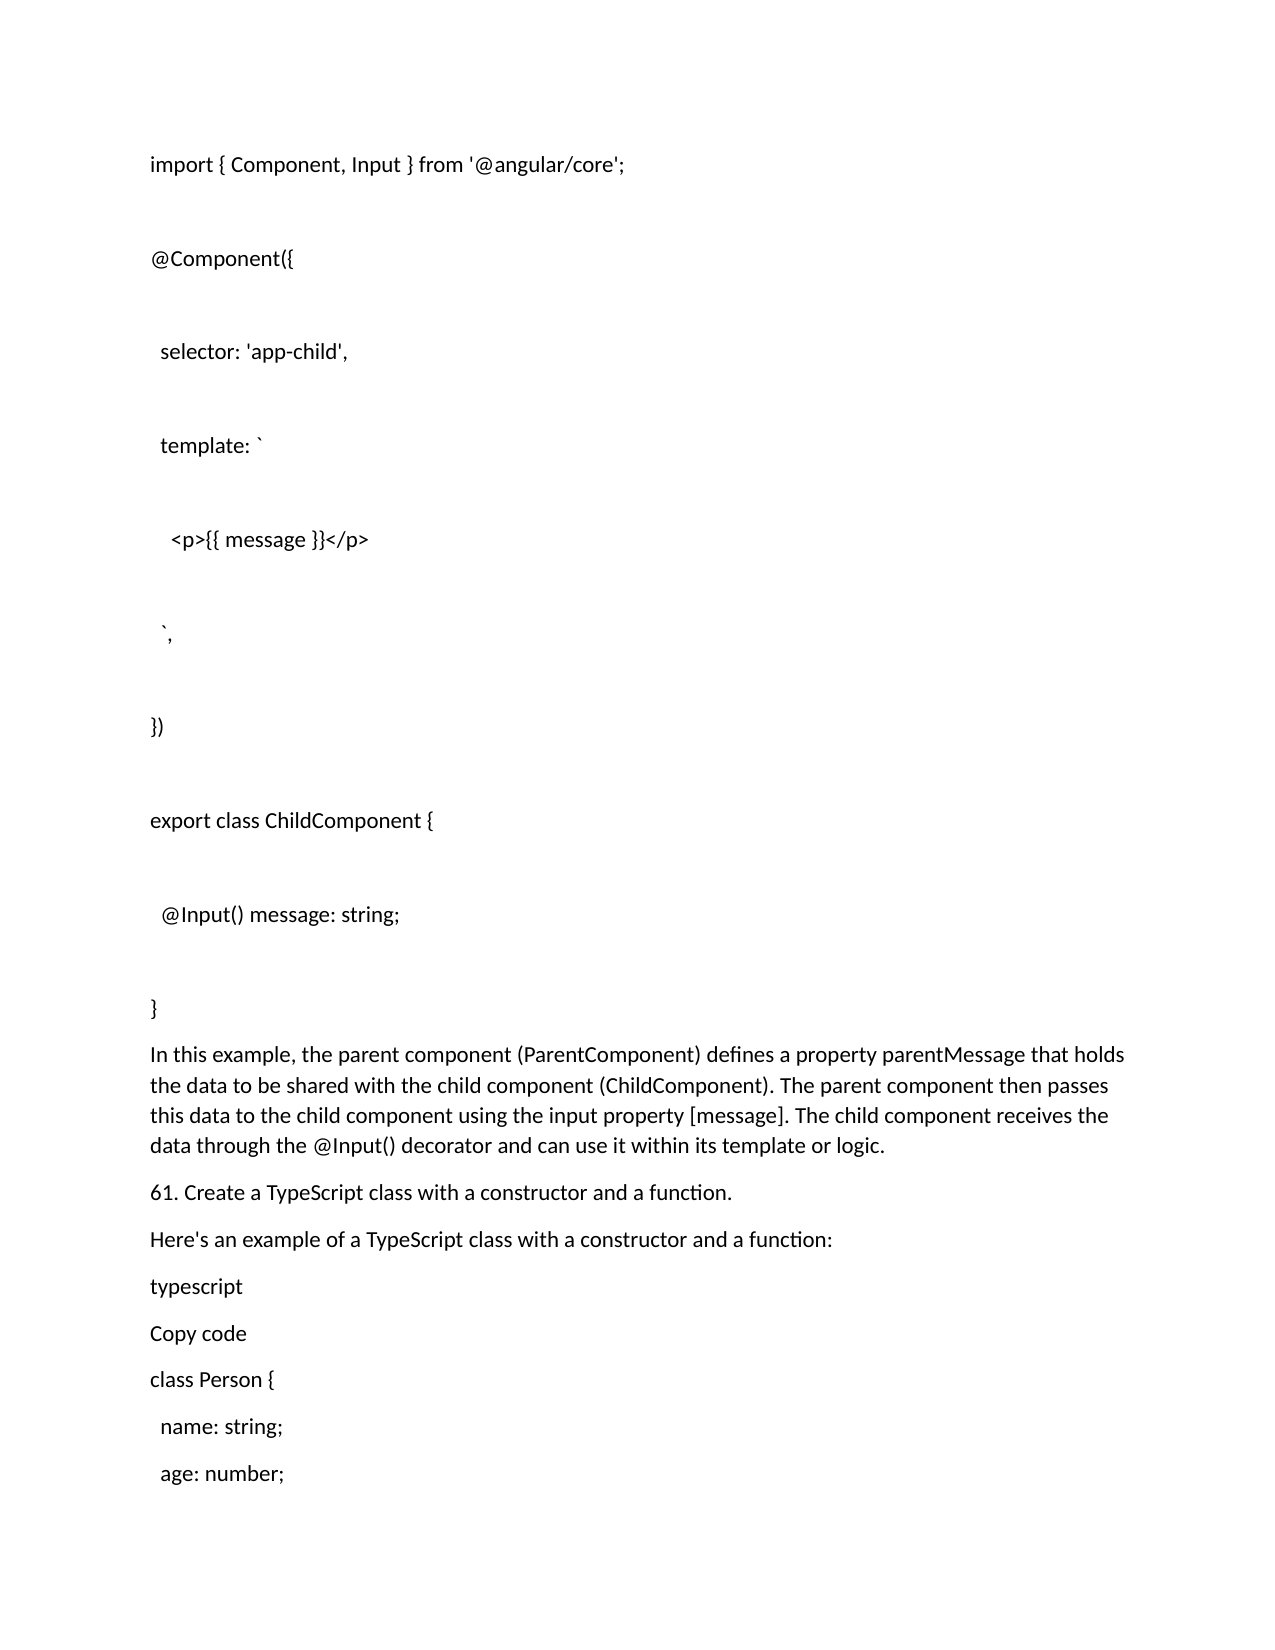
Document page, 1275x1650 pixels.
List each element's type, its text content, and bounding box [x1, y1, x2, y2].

text template: ` [150, 431, 1125, 459]
text `, [150, 619, 1125, 647]
text }) [150, 712, 1125, 741]
text age: number; [150, 1459, 1125, 1487]
text Copy code [150, 1319, 1125, 1347]
text } [150, 994, 1125, 1022]
text 61. Create a TypeScript class with a constructor and a function. [150, 1178, 1125, 1206]
text In this example, the parent component (ParentComponent) defines a property parentMessage that holds the data to be shared with the child component (ChildComponent). The parent component then passes this data to the child component using the input property [message]. The child component receives the data through the @Input() decorator and can use it within its template or logic. [150, 1041, 1125, 1159]
text @Input() message: string; [150, 900, 1125, 928]
text Here's an example of a TypeScript class with a constructor and a function: [150, 1225, 1125, 1253]
text class Person { [150, 1366, 1125, 1394]
text typescript [150, 1272, 1125, 1300]
text import { Component, Input } from '@angular/core'; [150, 150, 1125, 178]
text <p>{{ message }}</p> [150, 525, 1125, 553]
text @Component({ [150, 244, 1125, 272]
text selector: 'app-child', [150, 337, 1125, 366]
text name: string; [150, 1412, 1125, 1441]
text export class ChildComponent { [150, 806, 1125, 834]
